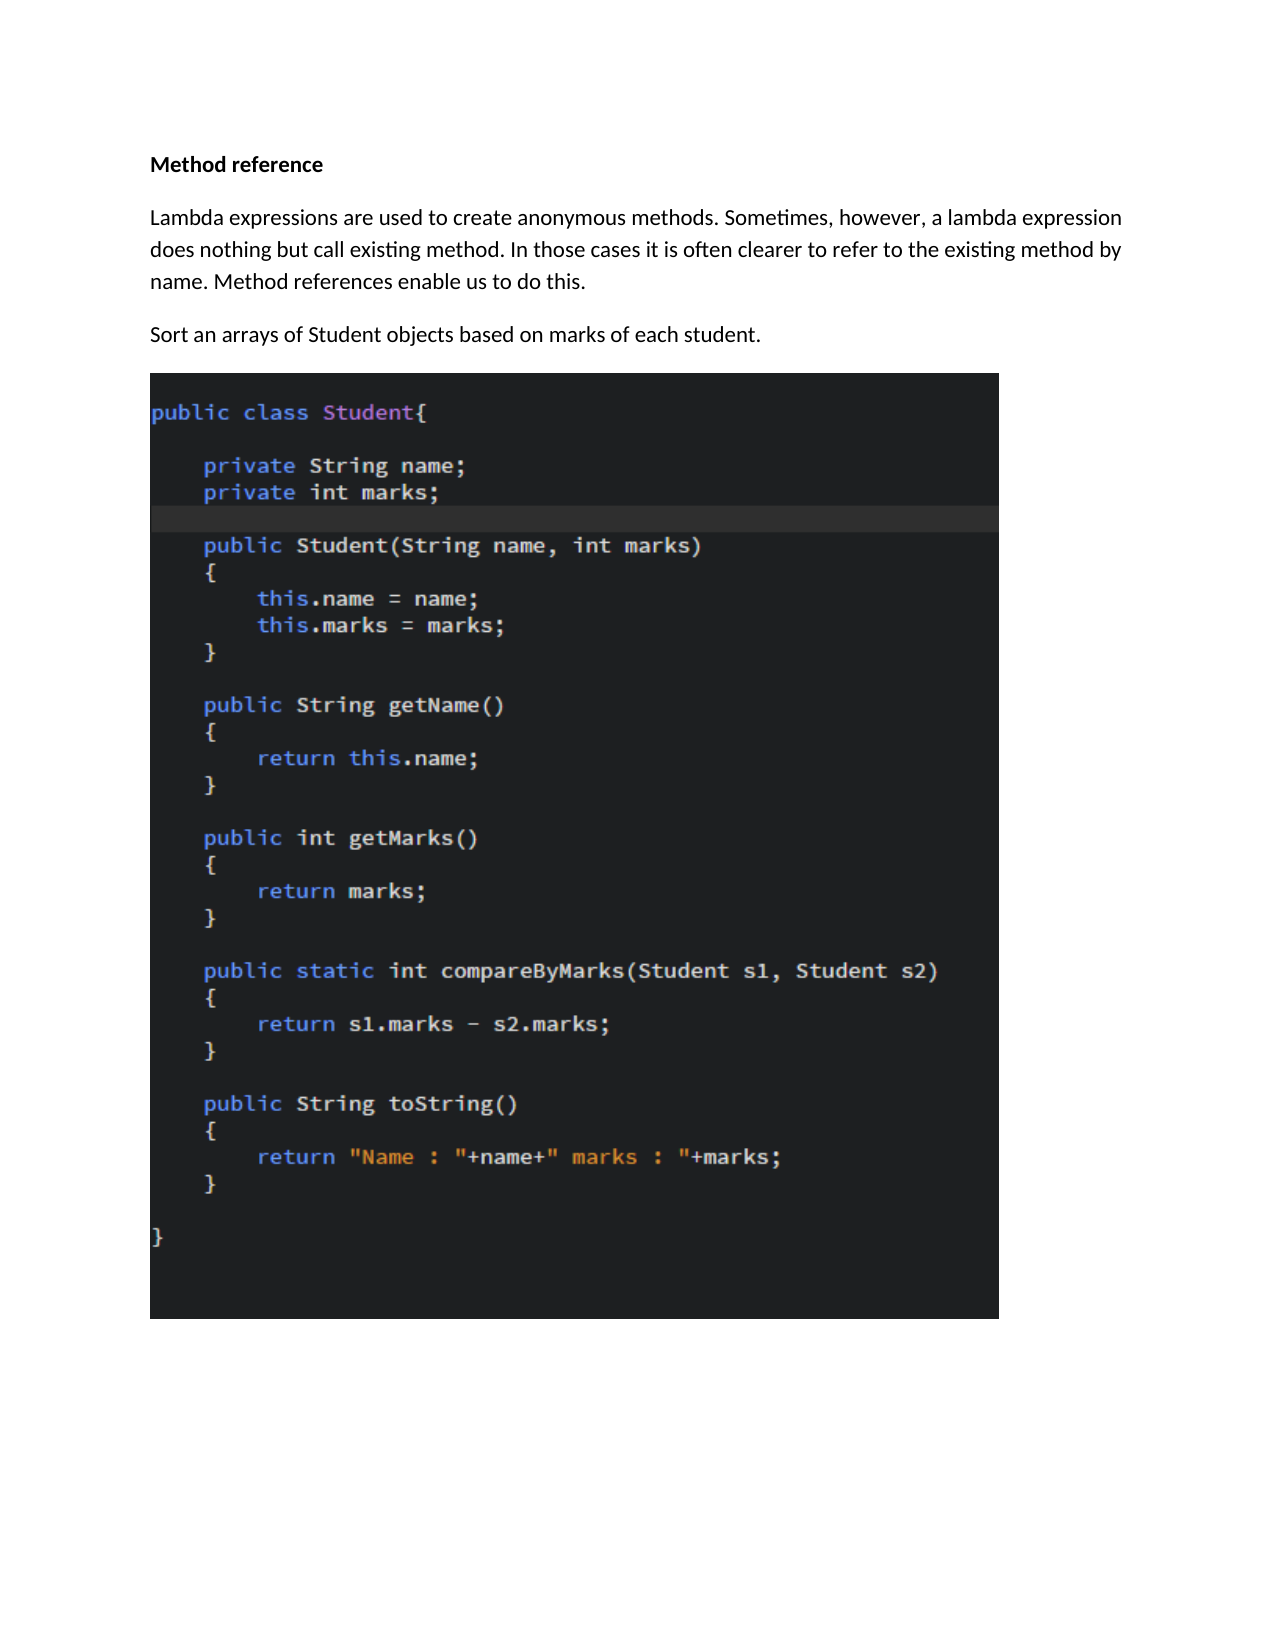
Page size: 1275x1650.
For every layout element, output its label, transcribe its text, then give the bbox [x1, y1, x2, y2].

text Sort an arrays of Student objects based on marks of each student. [150, 320, 1125, 348]
text Lambda expressions are used to create anonymous methods. Sometimes, however, a lambda expression does nothing but call existing method. In those cases it is often clearer to refer to the existing method by name. Method references enable us to do this. [150, 203, 1125, 295]
text Method reference [150, 150, 1125, 178]
picture [150, 373, 999, 1319]
